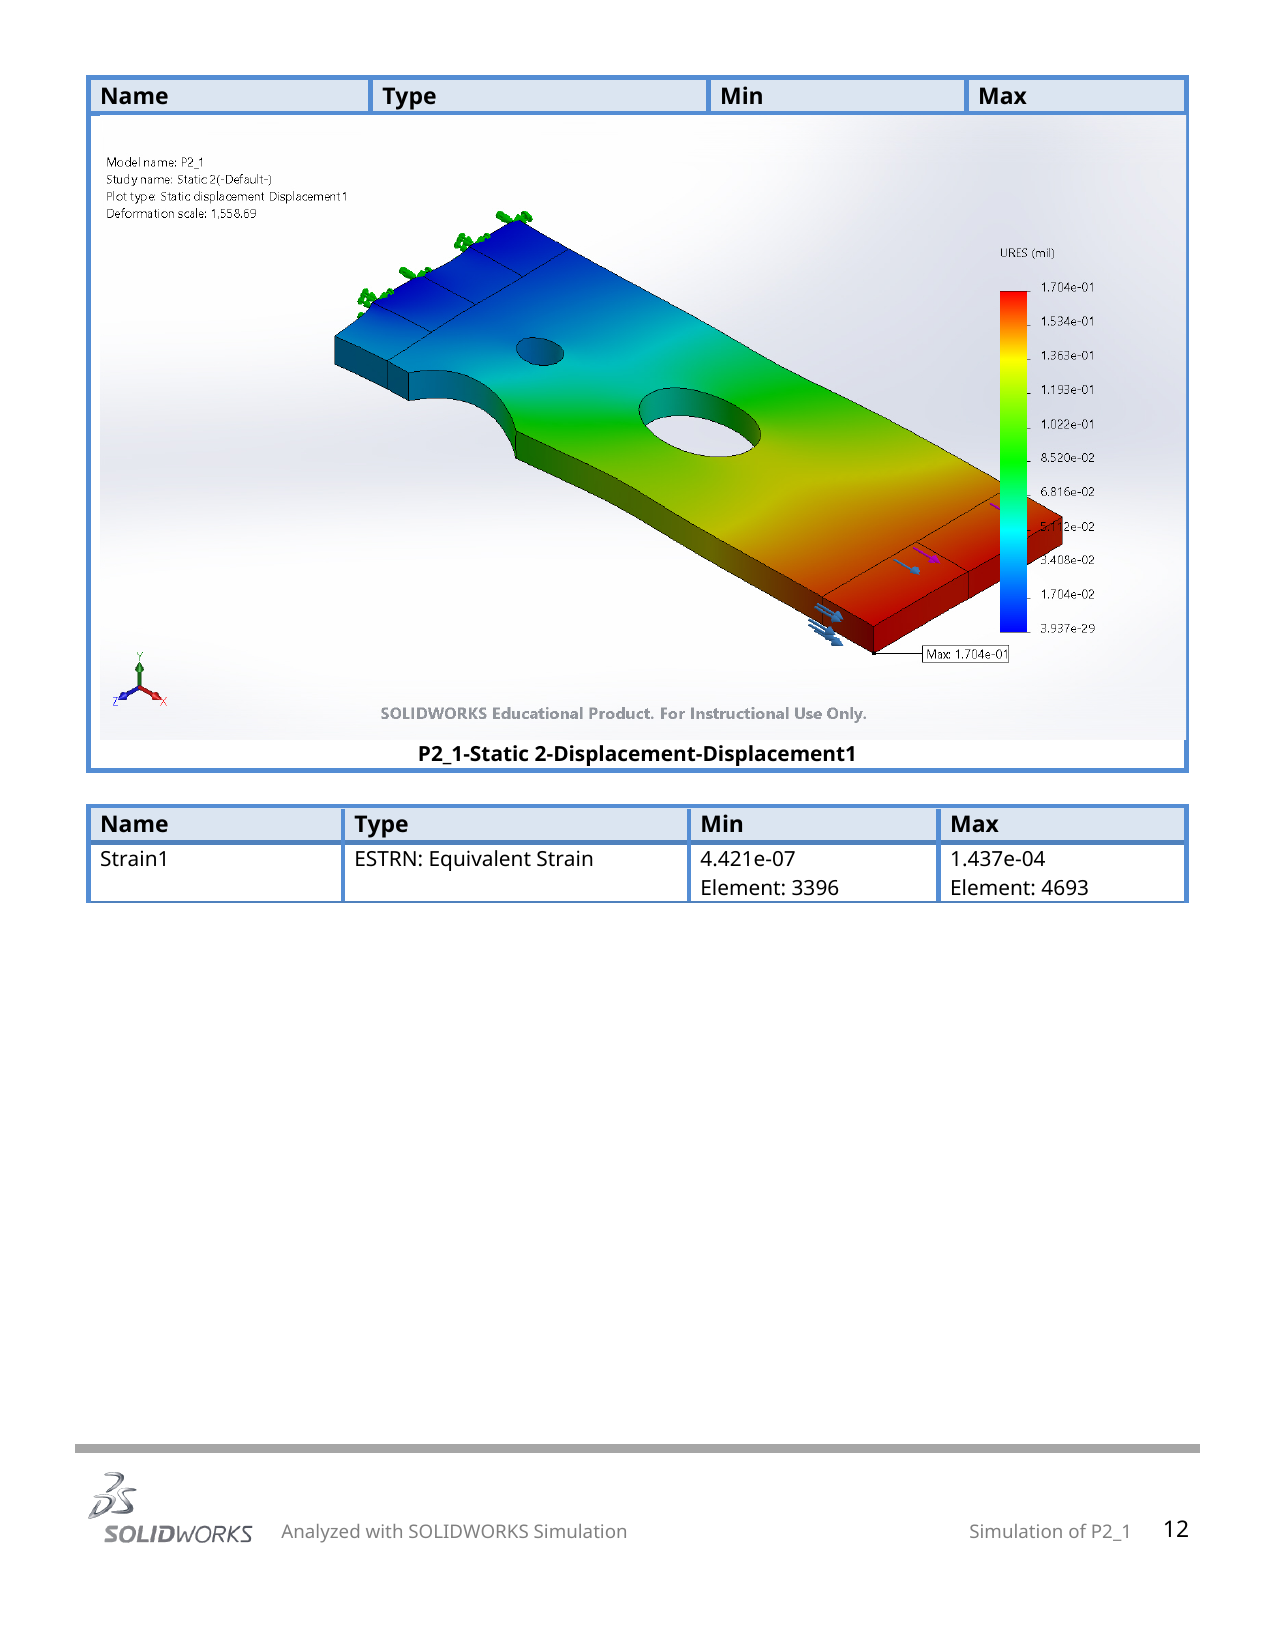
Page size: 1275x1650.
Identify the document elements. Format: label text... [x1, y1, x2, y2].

table_header Study Results [75, 75, 1200, 903]
picture [100, 115, 1187, 740]
picture [86, 1453, 254, 1544]
